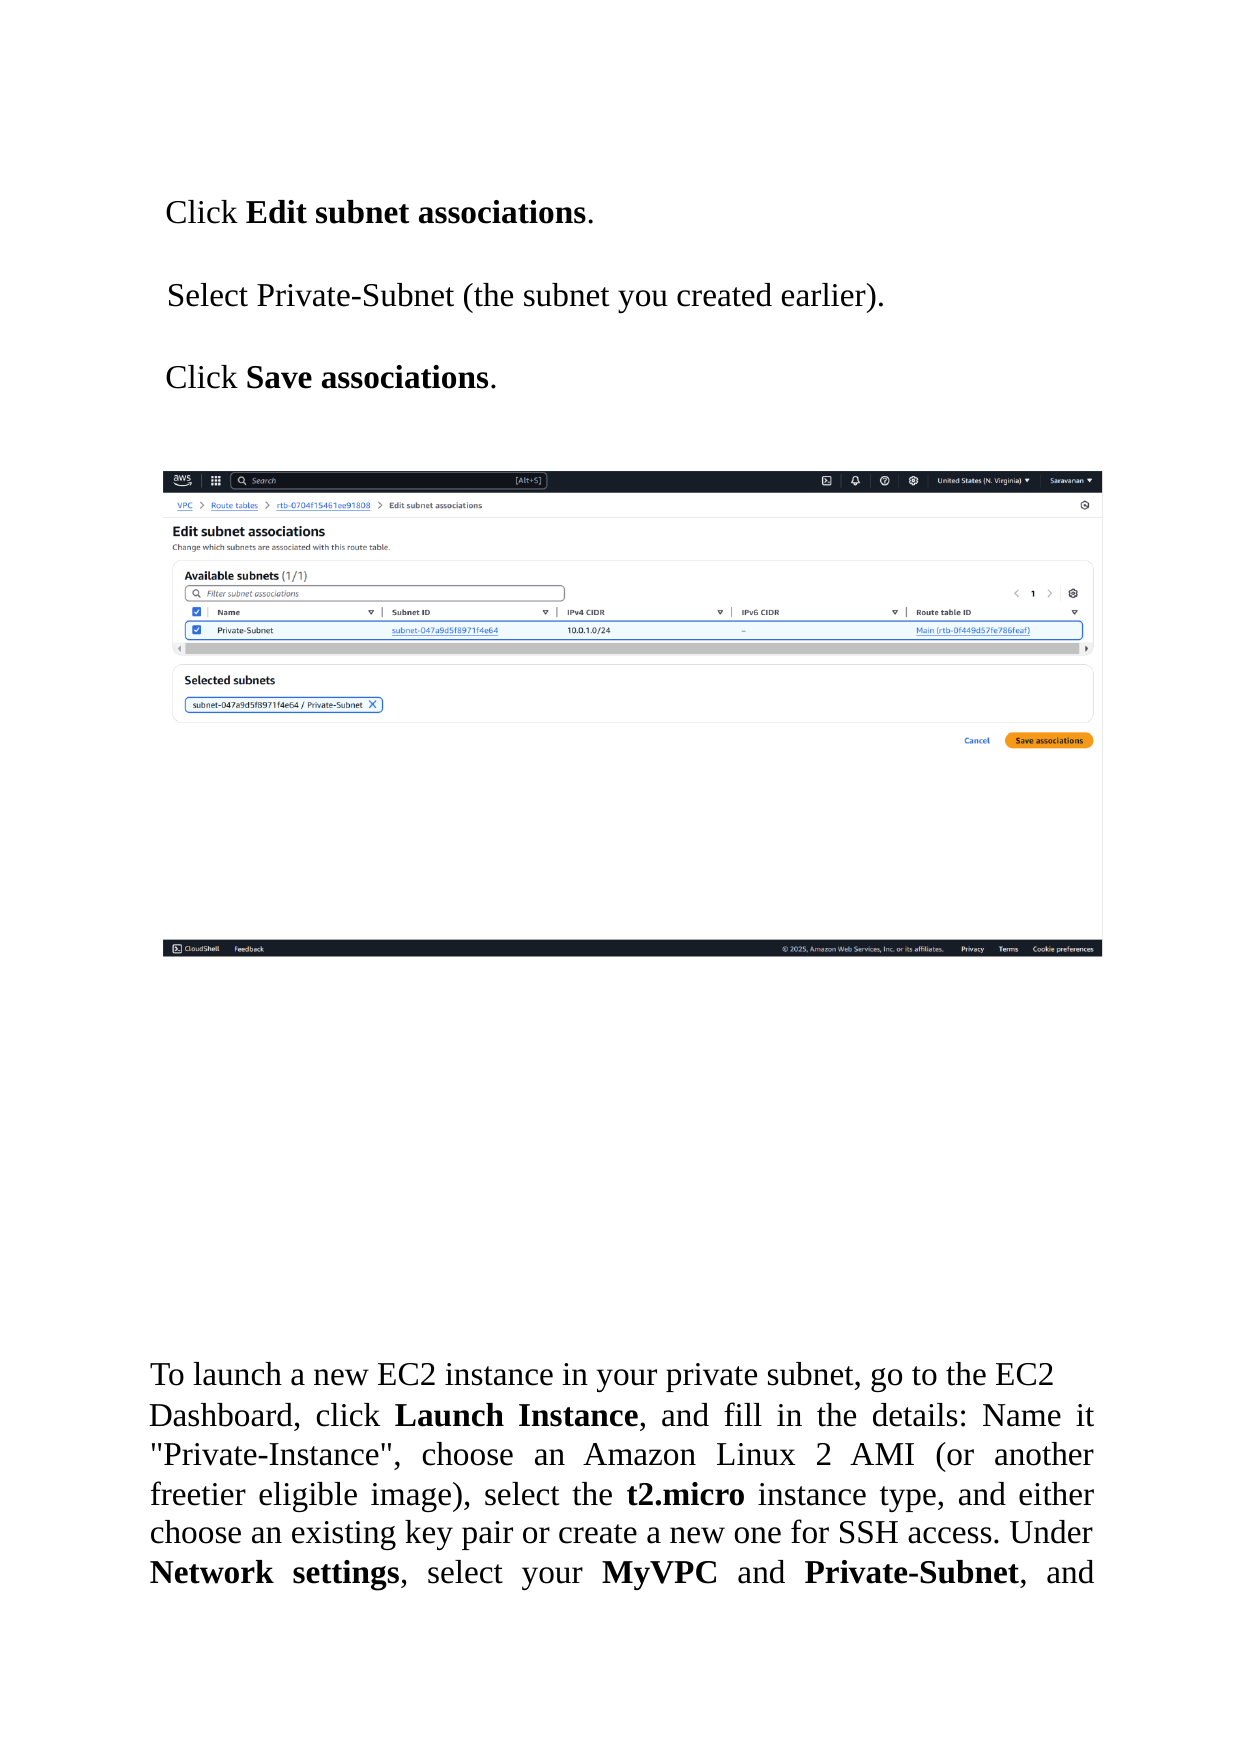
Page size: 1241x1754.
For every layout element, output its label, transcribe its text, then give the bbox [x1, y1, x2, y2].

text Click Save associations. [148, 357, 1105, 396]
text To launch a new EC2 instance in your private subnet, go to the EC2 [150, 1354, 1096, 1393]
picture [162, 471, 1103, 957]
text Click Edit subnet associations. [148, 192, 1105, 230]
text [148, 1396, 1094, 1590]
text Select Private-Subnet (the subnet you created earlier). [150, 275, 1096, 313]
